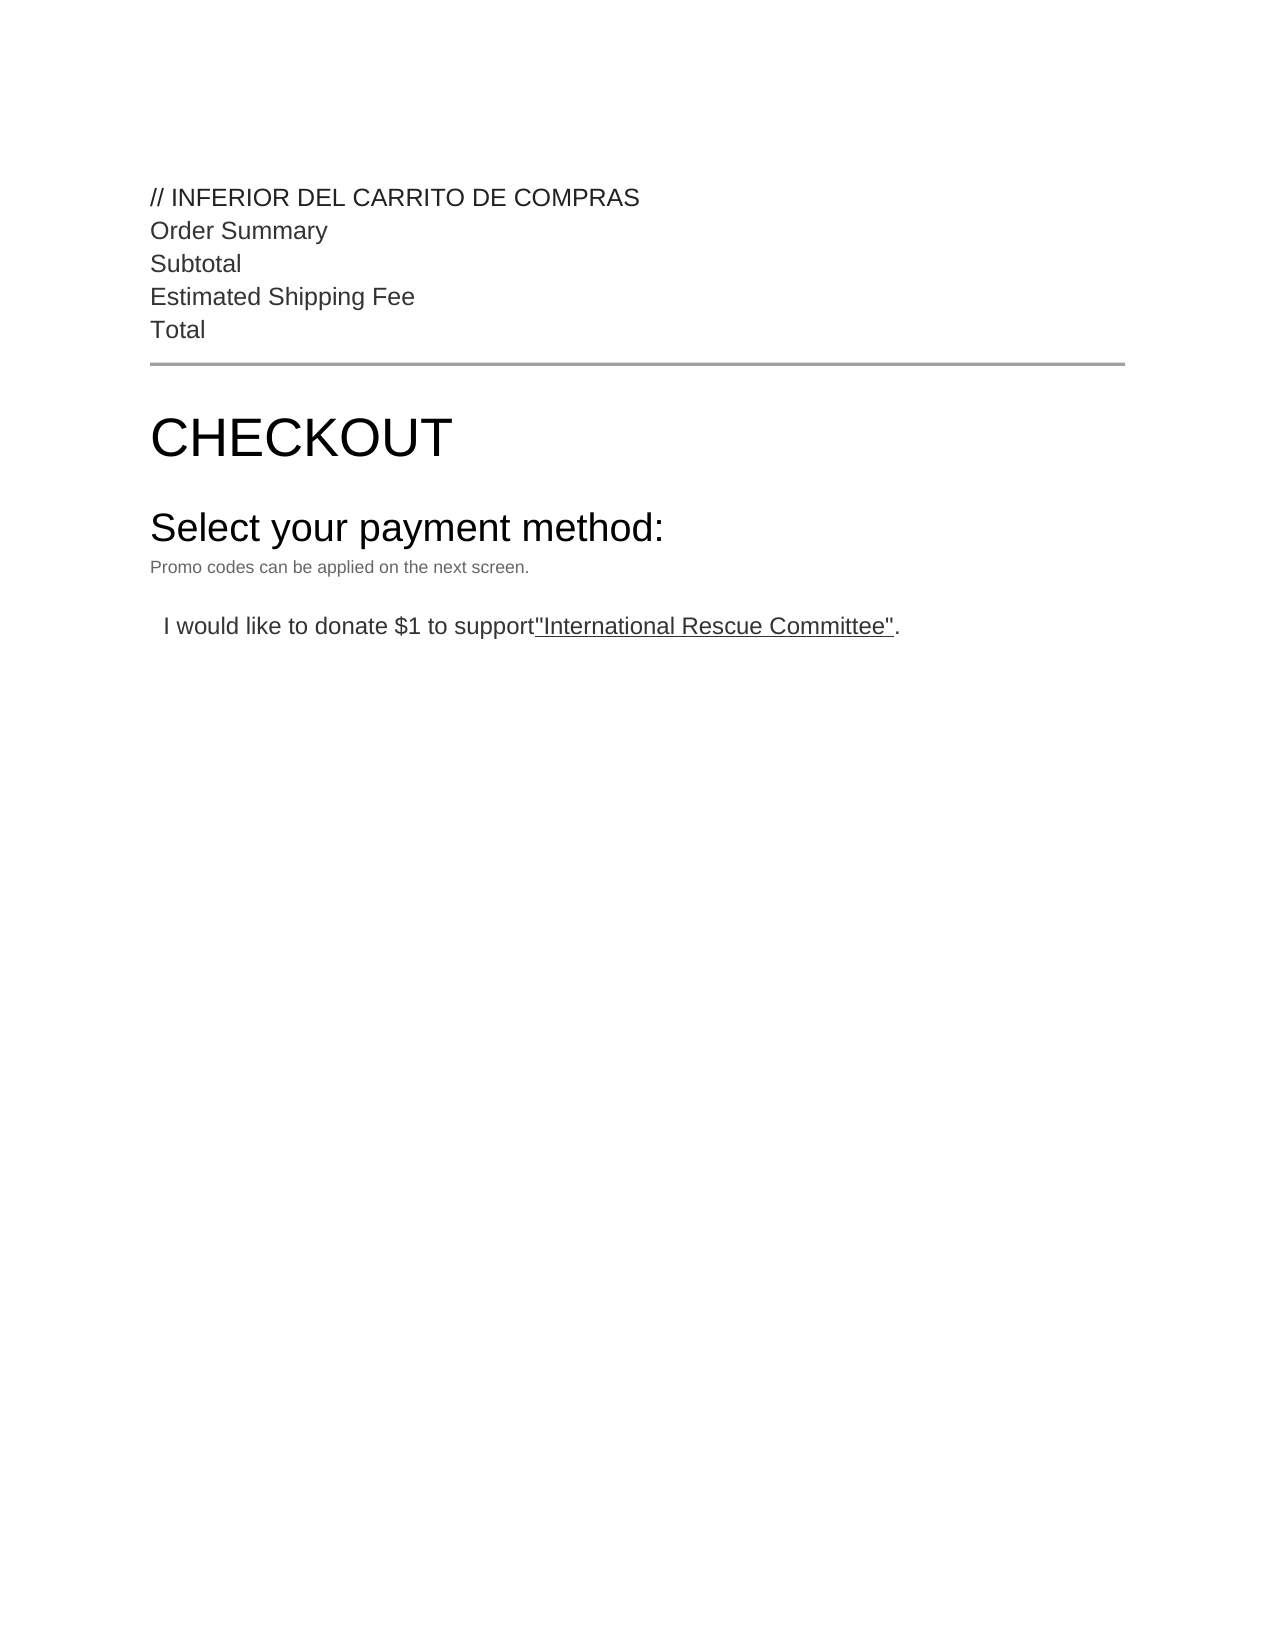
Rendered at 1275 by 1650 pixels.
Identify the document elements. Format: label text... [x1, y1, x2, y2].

text Total [150, 315, 1125, 344]
text Promo codes can be applied on the next screen. [150, 557, 1125, 577]
text Subtotal [150, 249, 1125, 278]
text Order Summary [150, 216, 1125, 245]
text I would like to donate $1 to support"International Rescue Committee". [150, 612, 1125, 639]
text // INFERIOR DEL CARRITO DE COMPRAS [150, 183, 1125, 212]
title CHECKOUT [150, 406, 1125, 468]
text Select your payment method: [150, 504, 1125, 550]
text Estimated Shipping Fee [150, 282, 1125, 311]
